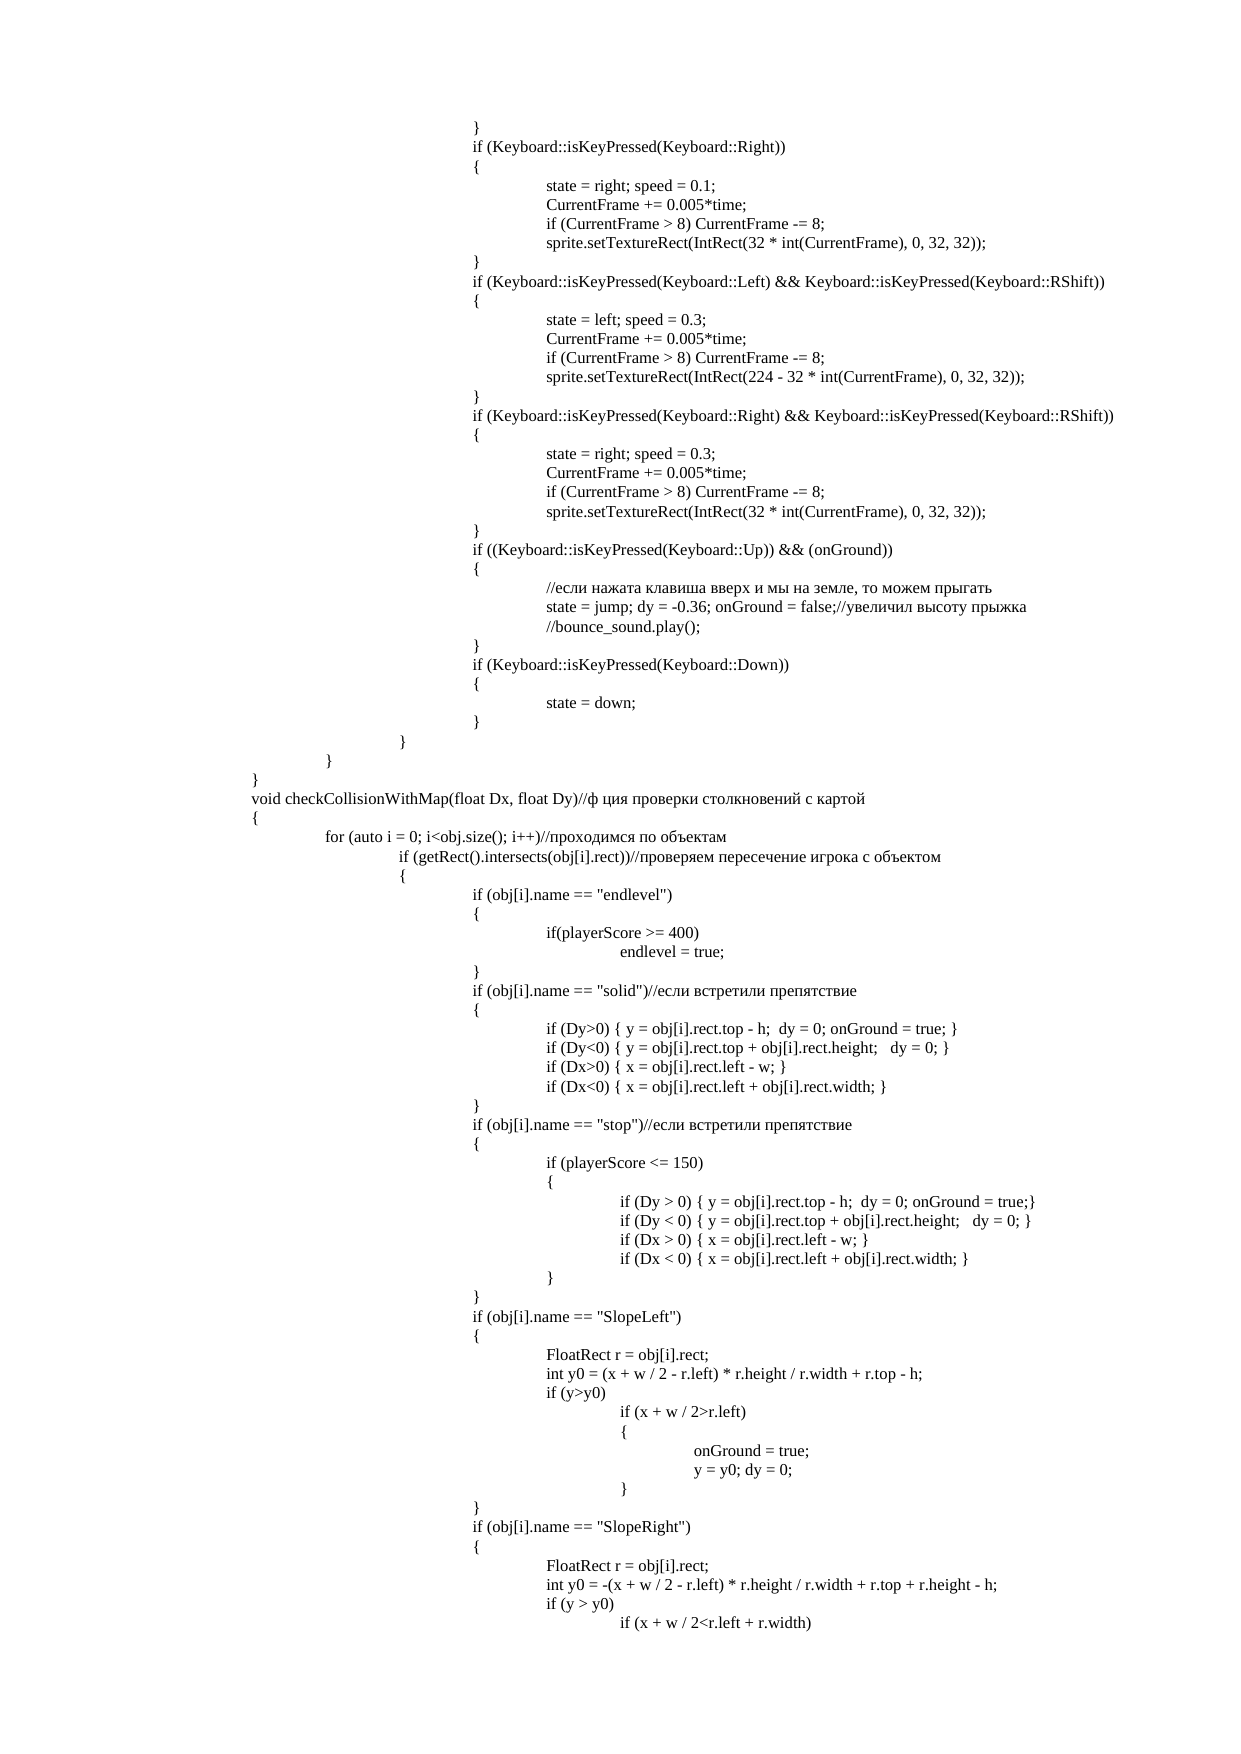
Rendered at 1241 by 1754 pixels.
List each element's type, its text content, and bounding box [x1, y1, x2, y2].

text if (Dx<0) { x = obj[i].rect.left + obj[i].rect.width; } [177, 1076, 1152, 1096]
text } [177, 712, 1152, 731]
text if(playerScore >= 400) [177, 923, 1152, 942]
text state = left; speed = 0.3; [177, 310, 1152, 329]
text if (Dx < 0) { x = obj[i].rect.left + obj[i].rect.width; } [177, 1249, 1152, 1268]
text } [177, 386, 1152, 406]
text { [177, 559, 1152, 578]
text } [177, 252, 1152, 271]
text FloatRect r = obj[i].rect; [177, 1556, 1152, 1575]
text { [177, 1134, 1152, 1153]
text int y0 = -(x + w / 2 - r.left) * r.height / r.width + r.top + r.height - h; [177, 1575, 1152, 1594]
text if (playerScore <= 150) [177, 1153, 1152, 1172]
text sprite.setTextureRect(IntRect(32 * int(CurrentFrame), 0, 32, 32)); [177, 233, 1152, 252]
text } [177, 751, 1152, 770]
text CurrentFrame += 0.005*time; [177, 329, 1152, 348]
text { [177, 1326, 1152, 1345]
text if (Dx > 0) { x = obj[i].rect.left - w; } [177, 1230, 1152, 1249]
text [177, 214, 1152, 233]
text if (Keyboard::isKeyPressed(Keyboard::Right) && Keyboard::isKeyPressed(Keyboard::RShift)) [177, 406, 1152, 425]
text if (obj[i].name == "solid")//если встретили препятствие [177, 981, 1152, 1000]
text { [177, 904, 1152, 923]
text FloatRect r = obj[i].rect; [177, 1345, 1152, 1364]
text if (x + w / 2>r.left) [177, 1402, 1152, 1421]
text sprite.setTextureRect(IntRect(224 - 32 * int(CurrentFrame), 0, 32, 32)); [177, 367, 1152, 386]
text } [177, 1479, 1152, 1498]
text y = y0; dy = 0; [177, 1460, 1152, 1479]
text { [177, 156, 1152, 176]
text sprite.setTextureRect(IntRect(32 * int(CurrentFrame), 0, 32, 32)); [177, 501, 1152, 521]
text onGround = true; [177, 1441, 1152, 1460]
text } [177, 1096, 1152, 1115]
text { [177, 674, 1152, 693]
text } [177, 961, 1152, 981]
text if (y > y0) [177, 1594, 1152, 1613]
text endlevel = true; [177, 942, 1152, 961]
text if (x + w / 2<r.left + r.width) [177, 1613, 1152, 1632]
text } [177, 636, 1152, 655]
text if (y>y0) [177, 1383, 1152, 1402]
text if ((Keyboard::isKeyPressed(Keyboard::Up)) && (onGround)) [177, 540, 1152, 559]
text if (Dy<0) { y = obj[i].rect.top + obj[i].rect.height; dy = 0; } [177, 1038, 1152, 1057]
text if (CurrentFrame > 8) CurrentFrame -= 8; [177, 482, 1152, 501]
text } [177, 770, 1152, 789]
text if (obj[i].name == "endlevel") [177, 885, 1152, 904]
text if (Keyboard::isKeyPressed(Keyboard::Down)) [177, 655, 1152, 674]
text } [177, 731, 1152, 751]
text if (getRect().intersects(obj[i].rect))//проверяем пересечение игрока с объектом [177, 846, 1152, 866]
text } [177, 1287, 1152, 1306]
text state = right; speed = 0.3; [177, 444, 1152, 463]
text CurrentFrame += 0.005*time; [177, 195, 1152, 214]
text { [177, 1536, 1152, 1556]
text if (obj[i].name == "stop")//если встретили препятствие [177, 1115, 1152, 1134]
text { [177, 808, 1152, 827]
text //если нажата клавиша вверх и мы на земле, то можем прыгать [177, 578, 1152, 597]
text { [177, 1000, 1152, 1019]
text { [177, 1421, 1152, 1441]
text { [177, 425, 1152, 444]
text state = down; [177, 693, 1152, 712]
text { [177, 866, 1152, 885]
text //bounce_sound.play(); [177, 616, 1152, 636]
text { [177, 291, 1152, 310]
text } [177, 1268, 1152, 1287]
text CurrentFrame += 0.005*time; [177, 463, 1152, 482]
text if (Dy > 0) { y = obj[i].rect.top - h; dy = 0; onGround = true;} [177, 1191, 1152, 1211]
text if (obj[i].name == "SlopeRight") [177, 1517, 1152, 1536]
text state = jump; dy = -0.36; onGround = false;//увеличил высоту прыжка [177, 597, 1152, 616]
text { [177, 1172, 1152, 1191]
text if (Dy>0) { y = obj[i].rect.top - h; dy = 0; onGround = true; } [177, 1019, 1152, 1038]
text if (Keyboard::isKeyPressed(Keyboard::Left) && Keyboard::isKeyPressed(Keyboard::RShift)) [177, 271, 1152, 291]
text } [177, 521, 1152, 540]
text if (CurrentFrame > 8) CurrentFrame -= 8; [177, 348, 1152, 367]
text int y0 = (x + w / 2 - r.left) * r.height / r.width + r.top - h; [177, 1364, 1152, 1383]
text for (auto i = 0; i<obj.size(); i++)//проходимся по объектам [177, 827, 1152, 846]
text if (Dy < 0) { y = obj[i].rect.top + obj[i].rect.height; dy = 0; } [177, 1211, 1152, 1230]
text if (Dx>0) { x = obj[i].rect.left - w; } [177, 1057, 1152, 1076]
text } [177, 118, 1152, 137]
text if (obj[i].name == "SlopeLeft") [177, 1306, 1152, 1326]
text state = right; speed = 0.1; [177, 176, 1152, 195]
text void checkCollisionWithMap(float Dx, float Dy)//ф ция проверки столкновений с картой [177, 789, 1152, 808]
text if (Keyboard::isKeyPressed(Keyboard::Right)) [177, 137, 1152, 156]
text } [177, 1498, 1152, 1517]
